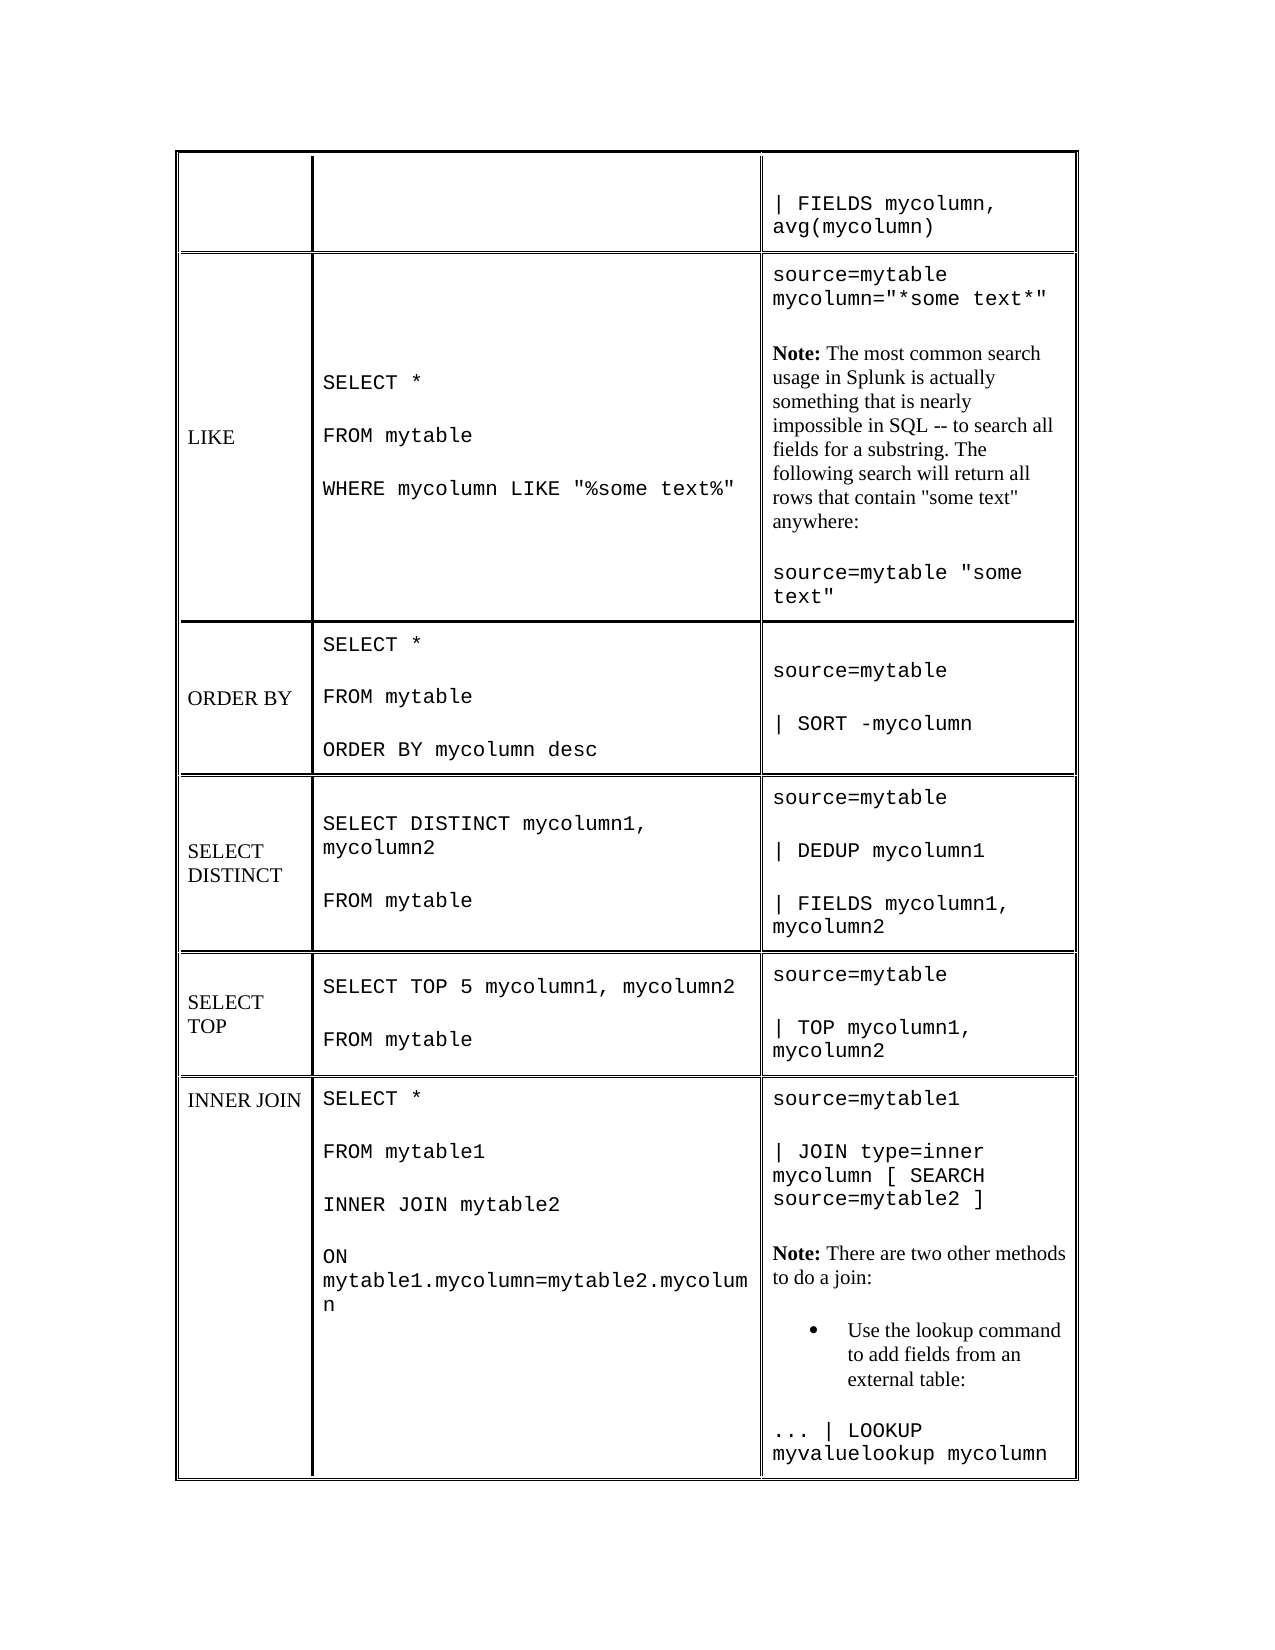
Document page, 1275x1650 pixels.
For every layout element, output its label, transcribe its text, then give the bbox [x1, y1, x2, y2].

table_cell SELECT * FROM mytable WHERE mycolumn LIKE "%some text%" [314, 254, 760, 620]
table_cell HAVING [179, 153, 312, 251]
table_cell source=mytable | SORT -mycolumn [763, 620, 1075, 773]
table_cell SELECT DISTINCT [179, 773, 311, 950]
table_cell ORDER BY [179, 620, 311, 773]
table_cell INNER JOIN [179, 1075, 312, 1477]
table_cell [762, 1075, 1076, 1477]
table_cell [312, 1078, 762, 1477]
table_cell source=mytable mycolumn="*some text*" Note: The most common search usage in Splunk is actually something that is nearly impossible in SQL -- to search all fields for a substring. The following search will return all rows that contain "some text" anywhere: source=mytable "some text" [762, 251, 1077, 620]
table_cell SELECT TOP [179, 950, 311, 1074]
table_cell SELECT * FROM mytable ORDER BY mycolumn desc [314, 623, 760, 773]
table_cell SELECT DISTINCT mycolumn1, mycolumn2 FROM mytable [314, 777, 760, 950]
table_cell source=mytable | TOP mycolumn1, mycolumn2 [763, 950, 1076, 1074]
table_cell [762, 153, 1075, 251]
table_cell LIKE [177, 251, 312, 620]
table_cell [312, 153, 762, 251]
table_cell SELECT TOP 5 mycolumn1, mycolumn2 FROM mytable [314, 954, 760, 1074]
table_cell source=mytable | DEDUP mycolumn1 | FIELDS mycolumn1, mycolumn2 [763, 773, 1076, 950]
